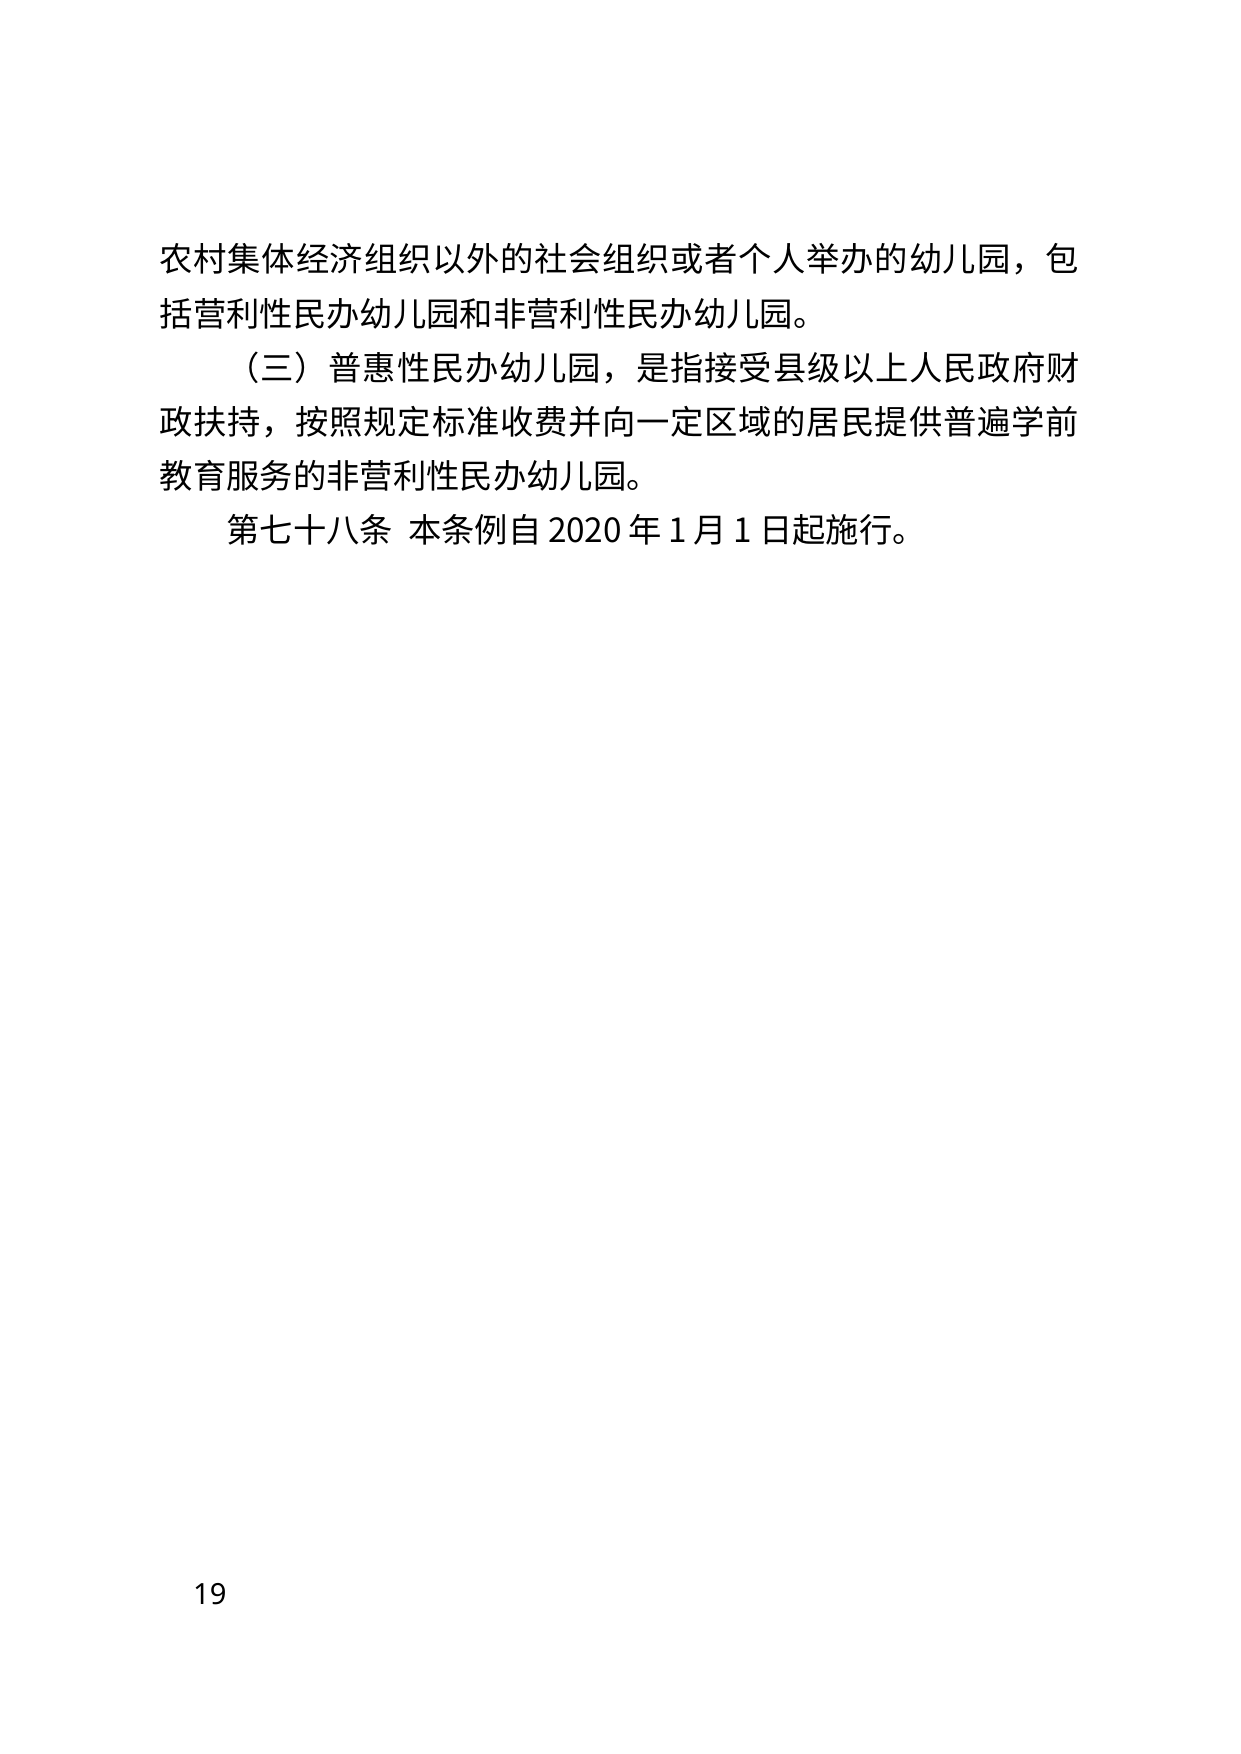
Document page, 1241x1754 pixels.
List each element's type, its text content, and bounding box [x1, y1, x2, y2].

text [159, 228, 1081, 337]
text 第七十八条 本条例自2020年1月1日起施行。 [159, 499, 1081, 553]
text （三）普惠性民办幼儿园，是指接受县级以上人民政府财政扶持，按照规定标准收费并向一定区域的居民提供普遍学前教育服务的非营利性民办幼儿园。 [159, 337, 1081, 499]
